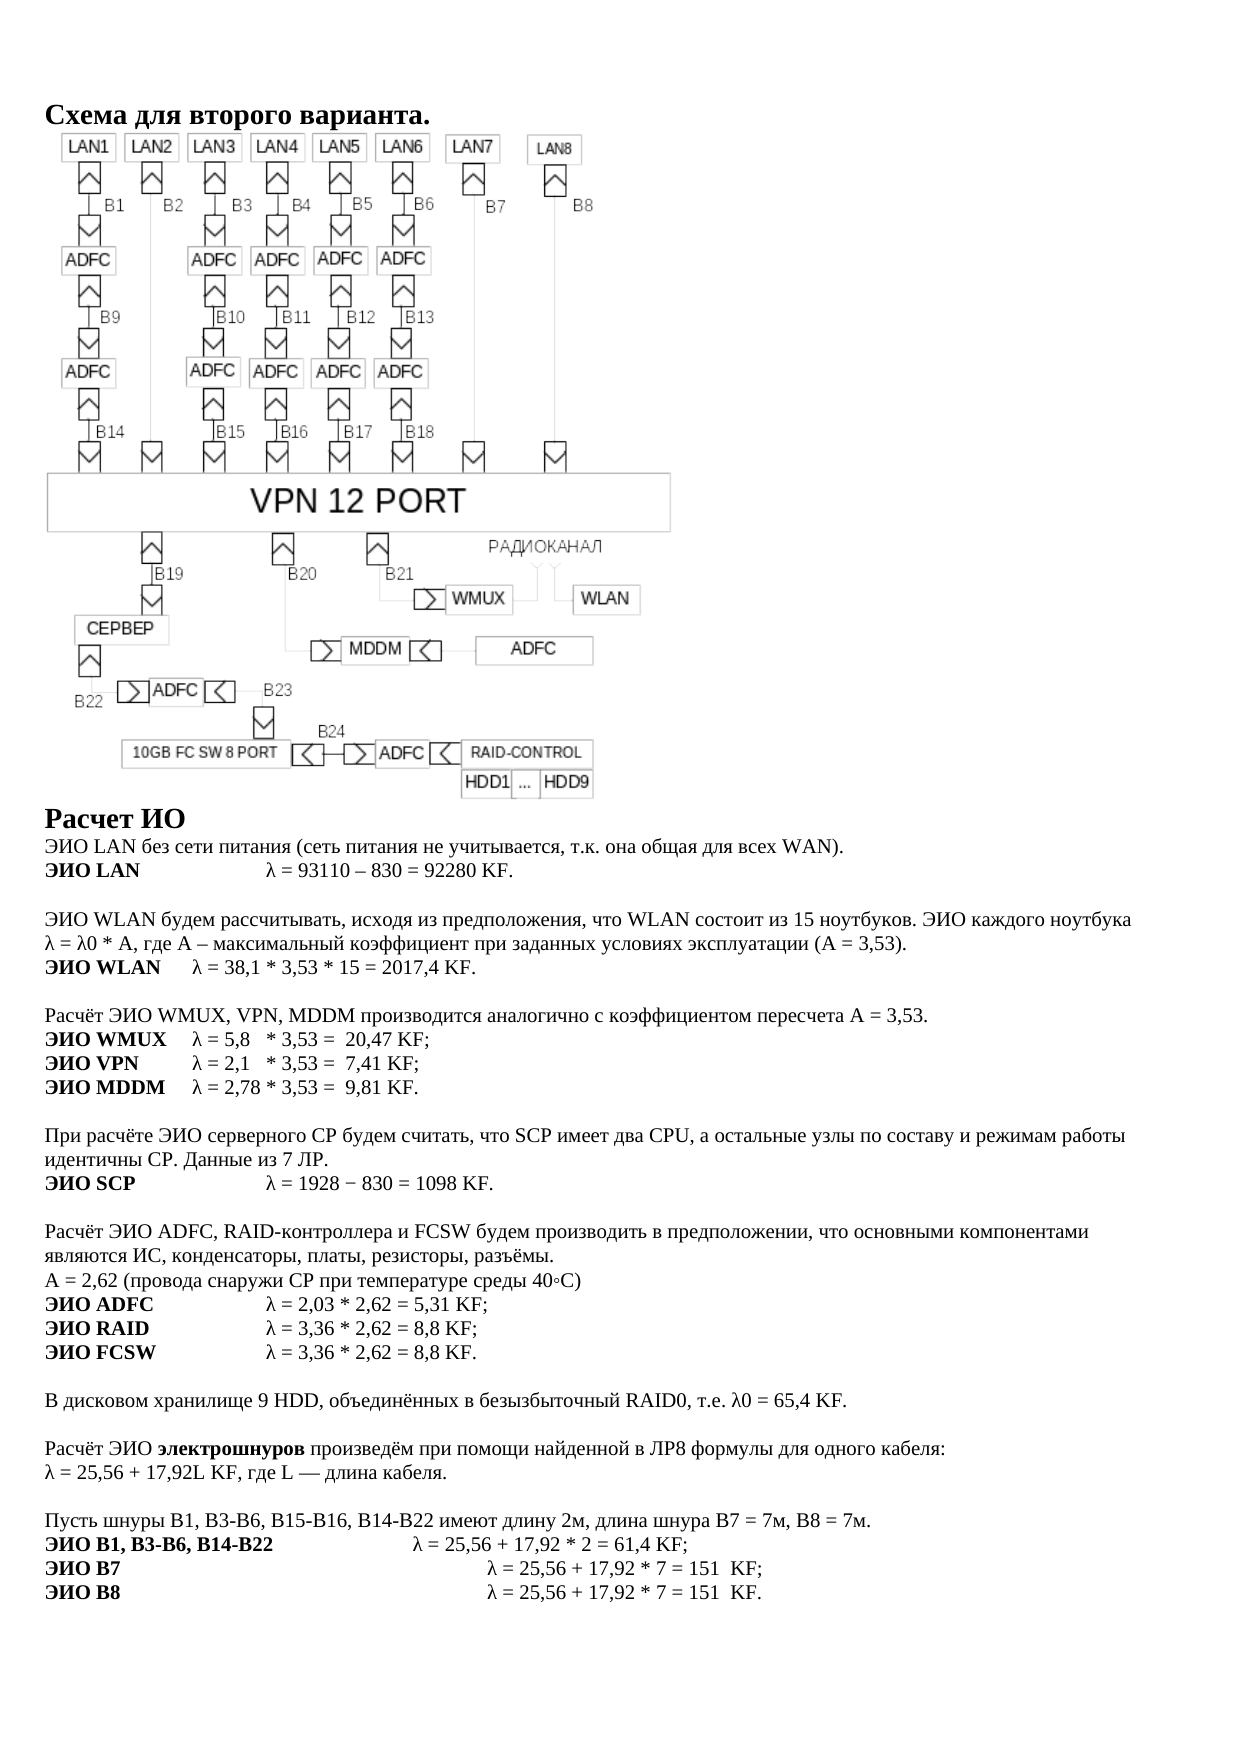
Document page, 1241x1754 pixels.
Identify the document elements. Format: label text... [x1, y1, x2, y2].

text При расчёте ЭИО серверного CP будем считать, что SCP имеет два CPU, а остальные узлы по составу и режимам работы идентичны CP. Данные из 7 ЛР. [44, 1123, 1167, 1171]
text Расчёт ЭИО WMUX, VPN, MDDM производится аналогично с коэффициентом пересчета A = 3,53. [44, 1003, 1167, 1027]
text ЭИО ADFC λ = 2,03 * 2,62 = 5,31 KF; [44, 1292, 1167, 1316]
text ЭИО LAN λ = 93110 – 830 = 92280 KF. [44, 858, 1167, 882]
text Расчёт ЭИО электрошнуров произведём при помощи найденной в ЛР8 формулы для одного кабеля: [44, 1436, 1167, 1460]
text ЭИО WLAN λ = 38,1 * 3,53 * 15 = 2017,4 KF. [44, 955, 1167, 979]
text ЭИО VPN λ = 2,1 * 3,53 = 7,41 KF; [44, 1051, 1167, 1075]
text ЭИО B1, B3-B6, B14-B22 λ = 25,56 + 17,92 * 2 = 61,4 KF; [44, 1532, 1167, 1556]
text A = 2,62 (провода снаружи СР при температуре среды 40◦C) [44, 1267, 1167, 1292]
text Расчет ИО [44, 801, 1167, 834]
text ЭИО В8 λ = 25,56 + 17,92 * 7 = 151 KF. [44, 1580, 1167, 1604]
text ЭИО FCSW λ = 3,36 * 2,62 = 8,8 KF. [44, 1340, 1167, 1364]
text λ = λ0 * А, где А – максимальный коэффициент при заданных условиях эксплуатации (А = 3,53). [44, 931, 1167, 955]
text ЭИО WMUX λ = 5,8 * 3,53 = 20,47 KF; [44, 1027, 1167, 1051]
text ЭИО WLAN будем рассчитывать, исходя из предположения, что WLAN состоит из 15 ноутбуков. ЭИО каждого ноутбука [44, 907, 1167, 931]
text ЭИО SCP λ = 1928 − 830 = 1098 KF. [44, 1171, 1167, 1195]
text ЭИО В7 λ = 25,56 + 17,92 * 7 = 151 KF; [44, 1556, 1167, 1580]
text λ = 25,56 + 17,92L KF, где L — длина кабеля. [44, 1460, 1167, 1484]
text В дисковом хранилище 9 HDD, объединённых в безызбыточный RAID0, т.е. λ0 = 65,4 KF. [44, 1388, 1167, 1412]
text ЭИО MDDM λ = 2,78 * 3,53 = 9,81 KF. [44, 1075, 1167, 1099]
text Расчёт ЭИО ADFC, RAID-контроллера и FCSW будем производить в предположении, что основными компонентами являются ИС, конденсаторы, платы, резисторы, разъёмы. [44, 1219, 1167, 1267]
text ЭИО RAID λ = 3,36 * 2,62 = 8,8 KF; [44, 1316, 1167, 1340]
text Пусть шнуры B1, B3-B6, B15-B16, B14-B22 имеют длину 2м, длина шнура В7 = 7м, В8 = 7м. [44, 1508, 1167, 1532]
text ЭИО LAN без сети питания (сеть питания не учитывается, т.к. она общая для всех WAN). [44, 834, 1167, 858]
text Схема для второго варианта. [44, 89, 1167, 131]
